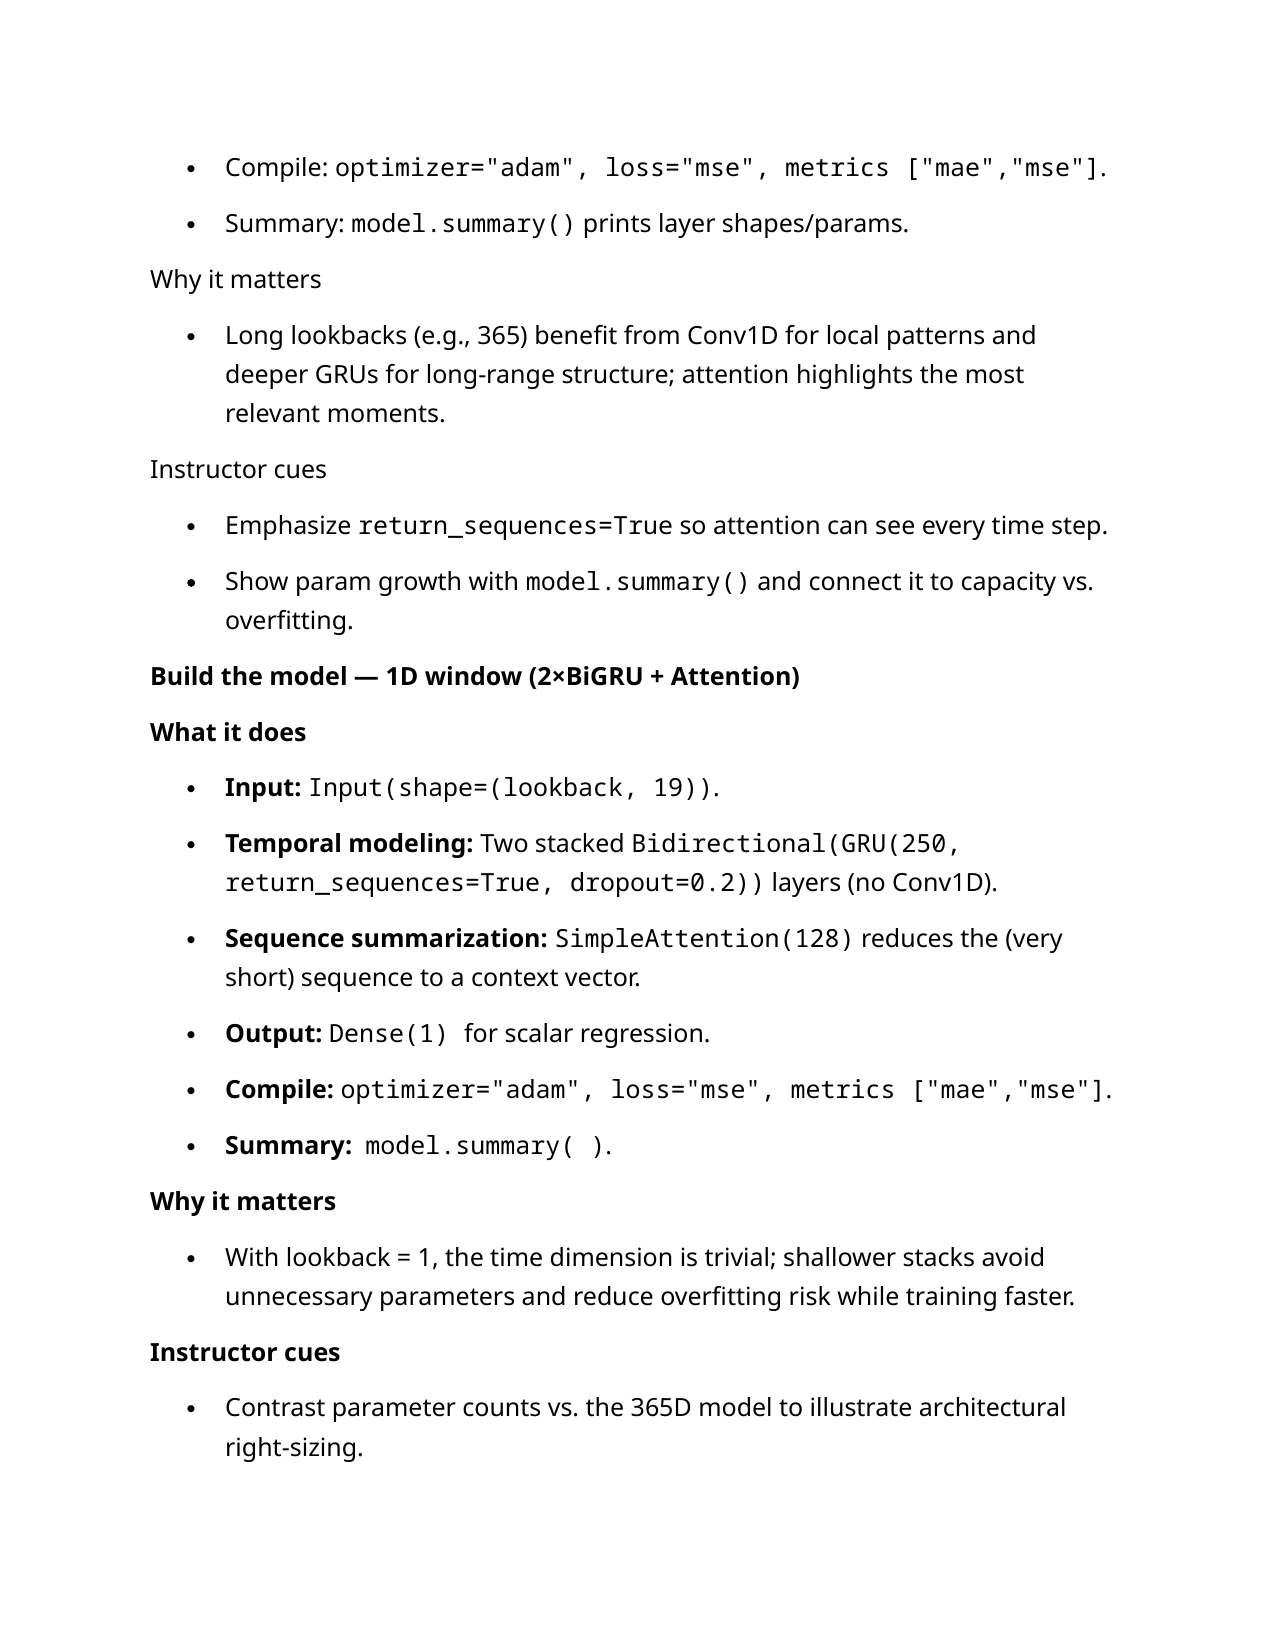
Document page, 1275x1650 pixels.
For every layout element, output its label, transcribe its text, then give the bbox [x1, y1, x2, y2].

list Summary: model.summary() prints layer shapes/params. [187, 206, 1125, 240]
list Emphasize return_sequences=True so attention can see every time step. [187, 507, 1125, 542]
text Why it matters [150, 1183, 1125, 1217]
text Instructor cues [150, 452, 1125, 486]
list Temporal modeling: Two stacked Bidirectional(GRU(250, return_sequences=True, dropout=0.2)) layers (no Conv1D). [187, 826, 1125, 899]
list Summary: model.summary( ). [187, 1127, 1125, 1162]
list Compile: optimizer="adam", loss="mse", metrics ["mae","mse"]. [187, 1072, 1125, 1106]
list Contrast parameter counts vs. the 365D model to illustrate architectural right-sizing. [187, 1390, 1125, 1463]
list Sequence summarization: SimpleAttention(128) reduces the (very short) sequence to a context vector. [187, 921, 1125, 994]
list Compile: optimizer="adam", loss="mse", metrics ["mae","mse"]. [187, 150, 1125, 184]
list With lookback = 1, the time dimension is trivial; shallower stacks avoid unnecessary parameters and reduce overfitting risk while training faster. [187, 1239, 1125, 1312]
list Input: Input(shape=(lookback, 19)). [187, 770, 1125, 804]
text Build the model — 1D window (2×BiGRU + Attention) [150, 658, 1125, 692]
text Instructor cues [150, 1334, 1125, 1368]
list Show param growth with model.summary() and connect it to capacity vs. overfitting. [187, 563, 1125, 637]
text What it does [150, 714, 1125, 748]
text Why it matters [150, 262, 1125, 296]
list Output: Dense(1) for scalar regression. [187, 1016, 1125, 1050]
list Long lookbacks (e.g., 365) benefit from Conv1D for local patterns and deeper GRUs for long-range structure; attention highlights the most relevant moments. [187, 317, 1125, 430]
